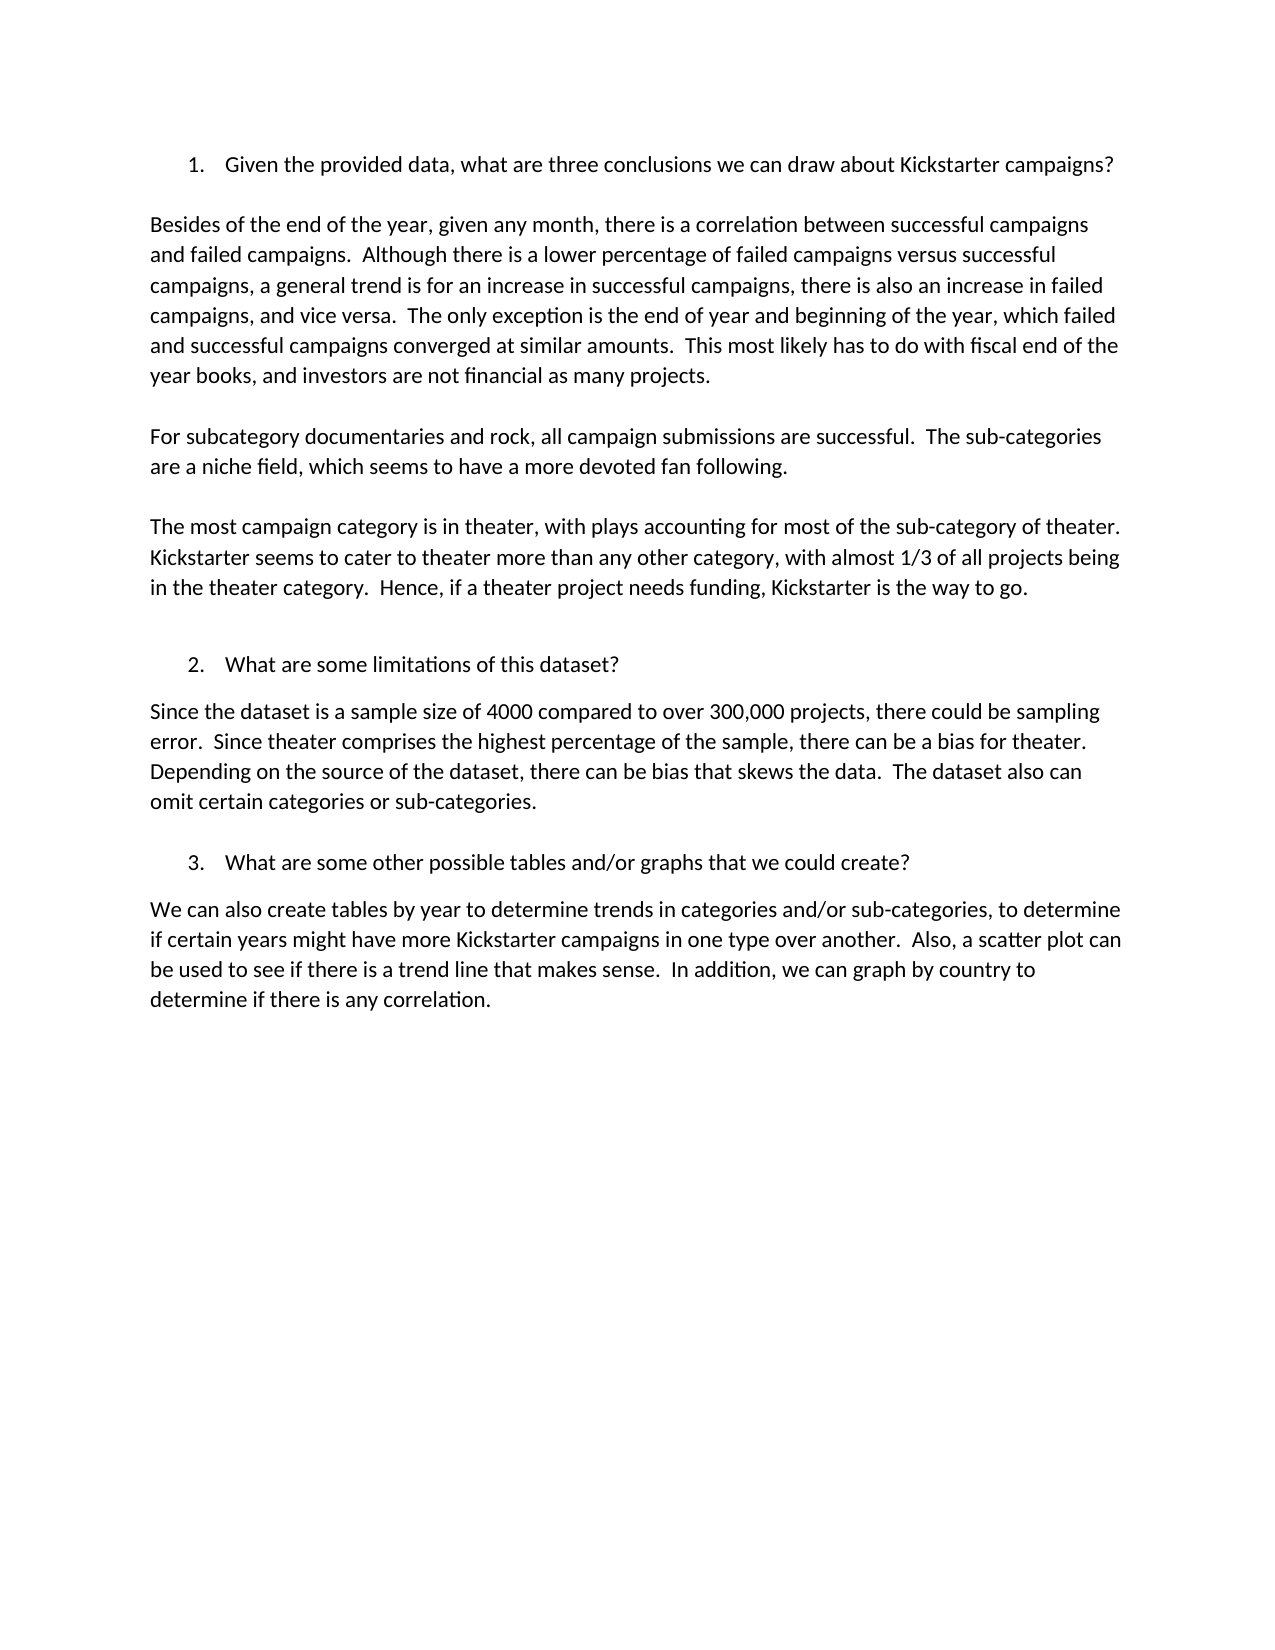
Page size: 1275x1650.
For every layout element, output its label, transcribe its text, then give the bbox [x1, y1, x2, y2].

text We can also create tables by year to determine trends in categories and/or sub-categories, to determine if certain years might have more Kickstarter campaigns in one type over another. Also, a scatter plot can be used to see if there is a trend line that makes sense. In addition, we can graph by country to determine if there is any correlation. [150, 895, 1125, 1013]
text Besides of the end of the year, given any month, there is a correlation between successful campaigns and failed campaigns. Although there is a lower percentage of failed campaigns versus successful campaigns, a general trend is for an increase in successful campaigns, there is also an increase in failed campaigns, and vice versa. The only exception is the end of year and beginning of the year, which failed and successful campaigns converged at similar amounts. This most likely has to do with fiscal end of the year books, and investors are not financial as many projects. [150, 210, 1125, 389]
list Given the provided data, what are three conclusions we can draw about Kickstarter campaigns? [187, 150, 1125, 178]
text The most campaign category is in theater, with plays accounting for most of the sub-category of theater. Kickstarter seems to cater to theater more than any other category, with almost 1/3 of all projects being in the theater category. Hence, if a theater project needs funding, Kickstarter is the way to go. [150, 512, 1125, 601]
text Since the dataset is a sample size of 4000 compared to over 300,000 projects, there could be sampling error. Since theater comprises the highest percentage of the sample, there can be a bias for theater. Depending on the source of the dataset, there can be bias that skews the data. The dataset also can omit certain categories or sub-categories. [150, 697, 1125, 816]
text For subcategory documentaries and rock, all campaign submissions are successful. The sub-categories are a niche field, which seems to have a more devoted fan following. [150, 422, 1125, 480]
list What are some other possible tables and/or graphs that we could create? [187, 848, 1125, 876]
list What are some limitations of this dataset? [187, 650, 1125, 678]
